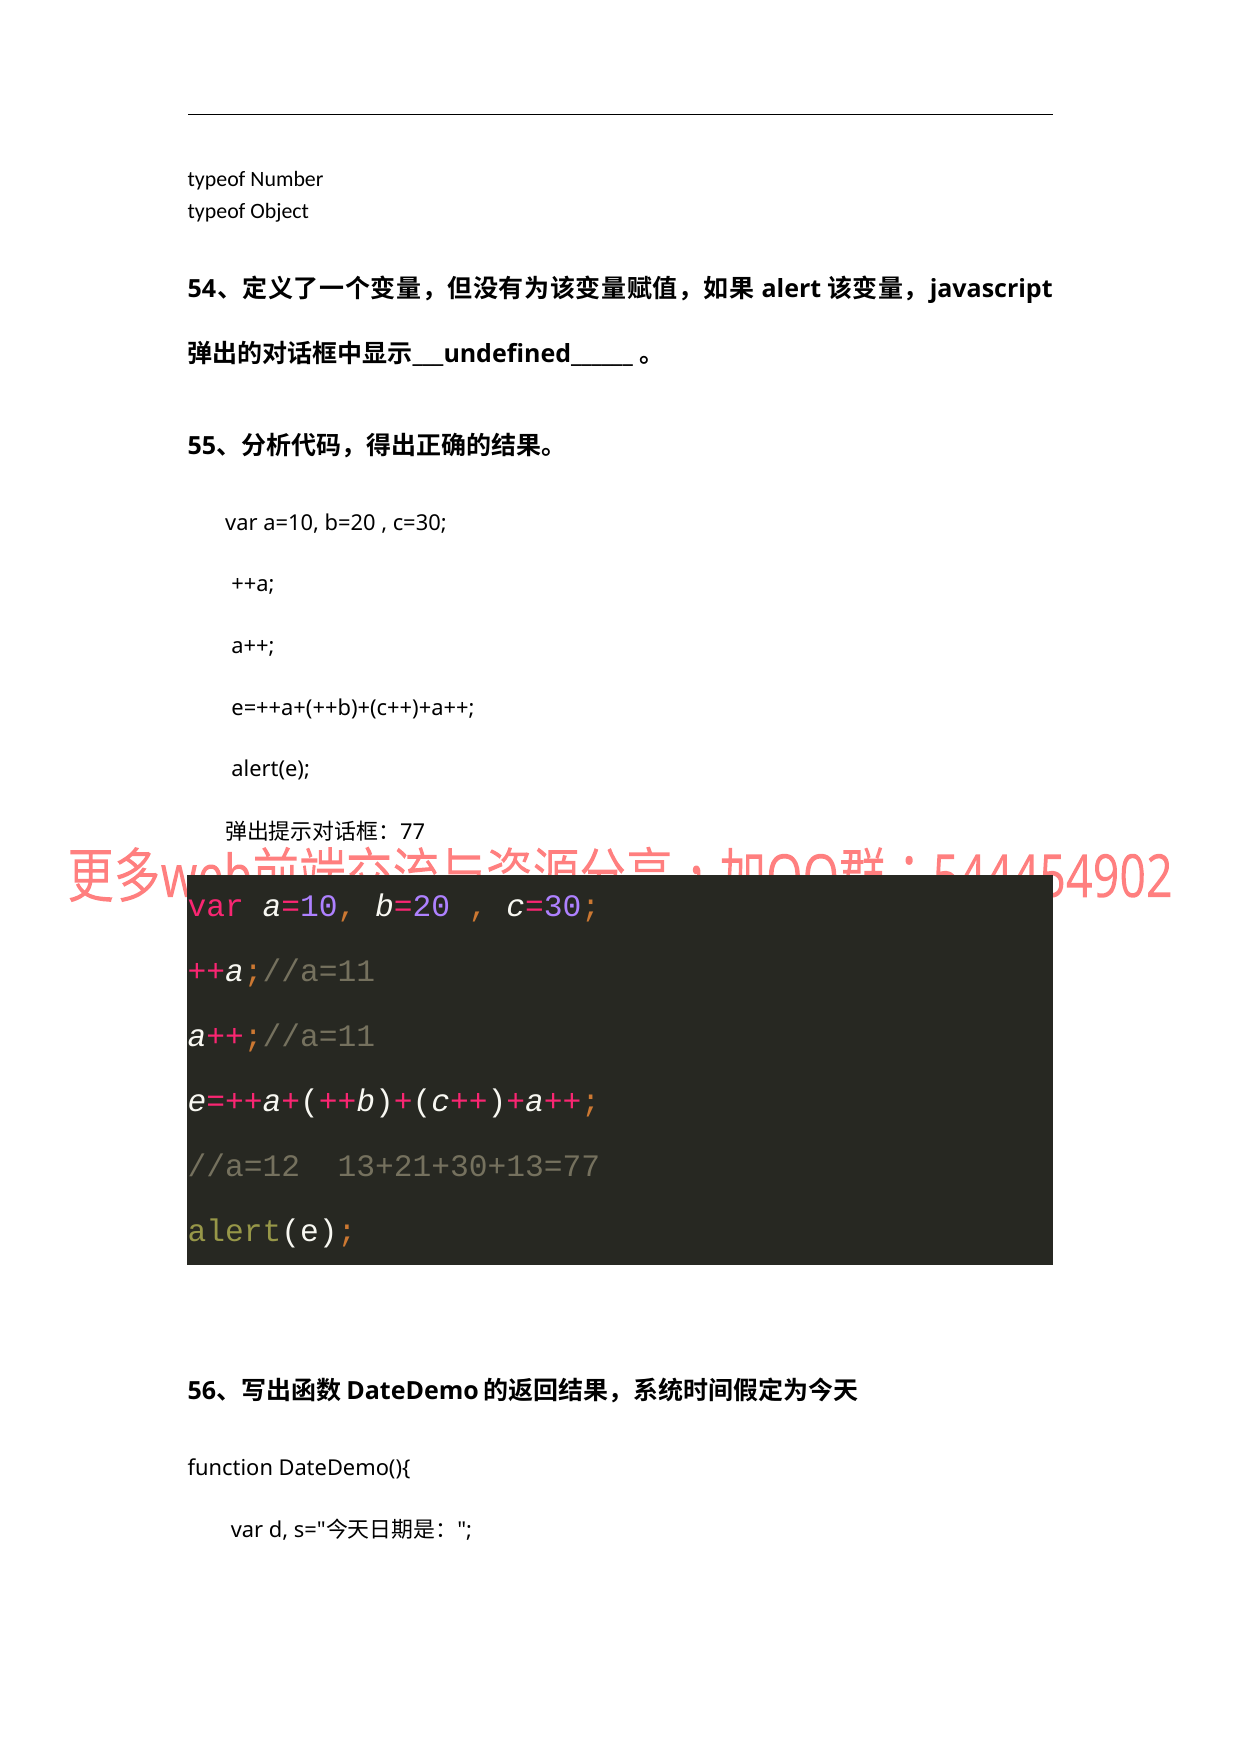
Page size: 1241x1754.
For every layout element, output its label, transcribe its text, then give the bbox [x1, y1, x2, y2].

text alert(e); [225, 752, 1053, 784]
text var d, s="今天日期是："; [225, 1512, 1053, 1544]
text typeof Number [187, 162, 1053, 194]
text a++; [225, 629, 1053, 661]
subtitle 54、定义了一个变量，但没有为该变量赋值，如果alert该变量，javascript弹出的对话框中显示___undefined______ 。 [187, 254, 1053, 384]
text 弹出提示对话框：77 [225, 814, 1053, 846]
text var a=10, b=20 , c=30; [225, 505, 1053, 538]
text ++a; [225, 567, 1053, 599]
subtitle 55、分析代码，得出正确的结果。 [187, 411, 1053, 476]
text typeof Object [187, 194, 1053, 227]
text e=++a+(++b)+(c++)+a++; [225, 690, 1053, 723]
text function DateDemo(){ [187, 1450, 1053, 1483]
subtitle 56、写出函数DateDemo的返回结果，系统时间假定为今天 [187, 1356, 1053, 1421]
text var a=10, b=20 , c=30; ++a;//a=11 a++;//a=11 e=++a+(++b)+(c++)+a++; //a=12 13+21+30+13=77 alert(e); [187, 875, 1053, 1265]
